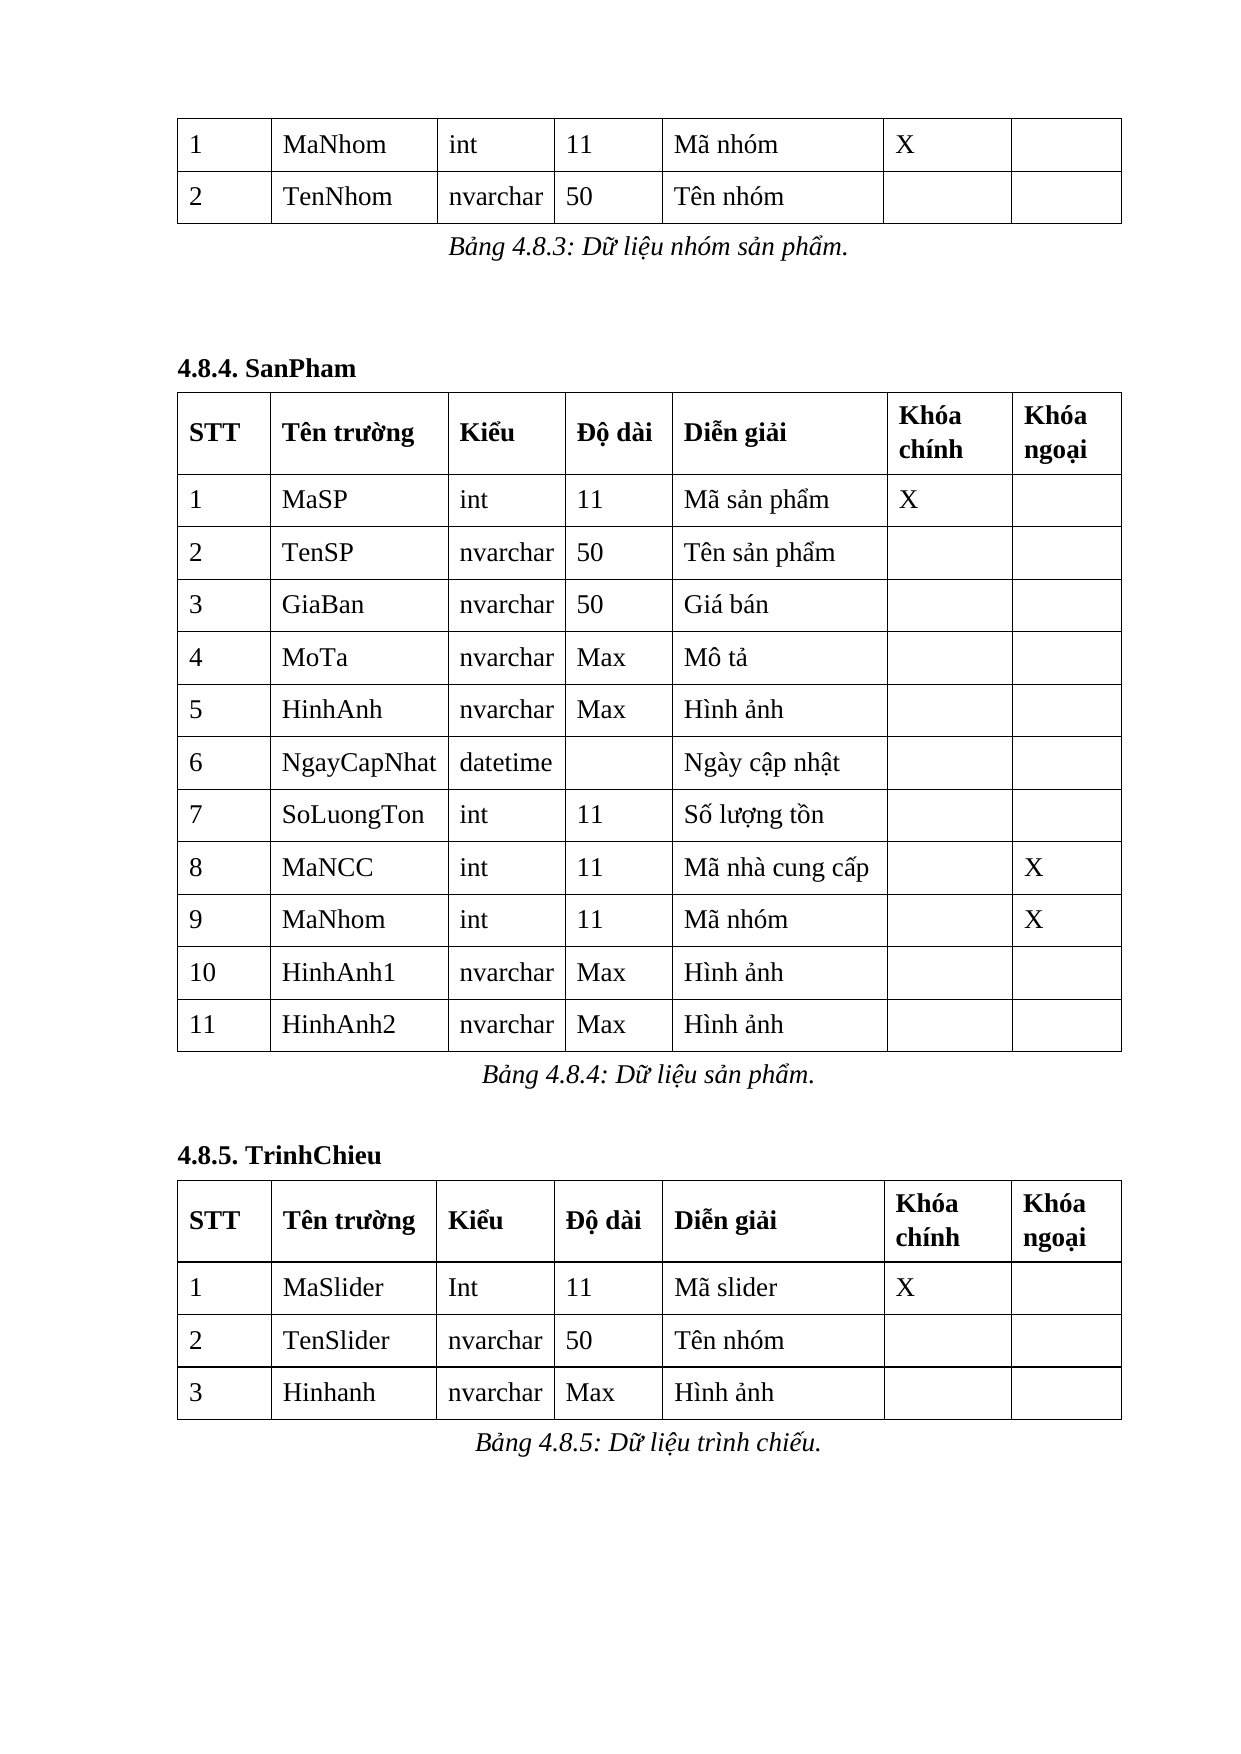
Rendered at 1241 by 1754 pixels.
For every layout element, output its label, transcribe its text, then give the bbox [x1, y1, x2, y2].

table_header Khóa chính [888, 393, 1012, 474]
table_cell Max [566, 632, 672, 684]
table_cell nvarchar [449, 527, 565, 579]
table_cell Tên nhóm [663, 172, 883, 223]
table_cell Hình ảnh [673, 947, 887, 999]
table_header Khóa ngoại [1013, 393, 1121, 474]
table_cell 1 [178, 119, 271, 171]
table_cell [1013, 580, 1121, 631]
table_cell 11 [566, 842, 672, 894]
table_cell MaSlider [272, 1263, 436, 1314]
table_header Tên trường [271, 393, 448, 474]
table_cell nvarchar [449, 632, 565, 684]
table_cell MaSP [271, 475, 448, 526]
table_cell 50 [555, 1315, 662, 1366]
table_cell nvarchar [449, 685, 565, 736]
table_cell [888, 737, 1012, 789]
table_cell 50 [566, 527, 672, 579]
table_cell 2 [178, 1315, 271, 1366]
text Bảng 4.8.3: Dữ liệu nhóm sản phẩm. [177, 230, 1122, 262]
table_cell [1013, 947, 1121, 999]
table_header Diễn giải [673, 393, 887, 474]
table_cell int [438, 119, 554, 171]
table_cell [1013, 475, 1121, 526]
table_cell 10 [178, 947, 270, 999]
table_cell TenNhom [272, 172, 437, 223]
table_cell Hình ảnh [673, 685, 887, 736]
table_cell 11 [566, 475, 672, 526]
table_header Khóa ngoại [1012, 1181, 1121, 1261]
table_cell Mô tả [673, 632, 887, 684]
text Bảng 4.8.5: Dữ liệu trình chiếu. [177, 1426, 1122, 1457]
table_cell datetime [449, 737, 565, 789]
table_cell 11 [555, 119, 662, 171]
text 4.8.5. TrinhChieu [177, 1139, 1122, 1171]
table_cell 8 [178, 842, 270, 894]
table_cell [888, 527, 1012, 579]
table_cell Mã nhà cung cấp [673, 842, 887, 894]
table_cell Giá bán [673, 580, 887, 631]
table_cell 2 [178, 172, 271, 223]
table_cell 3 [178, 1368, 271, 1419]
table_cell Mã nhóm [673, 895, 887, 946]
table_cell 6 [178, 737, 270, 789]
table_cell Max [566, 685, 672, 736]
table_header Độ dài [555, 1181, 662, 1261]
table_header Khóa chính [885, 1181, 1011, 1261]
table_cell X [888, 475, 1012, 526]
table_cell [1012, 119, 1121, 171]
table_cell X [1013, 842, 1121, 894]
table_cell HinhAnh2 [271, 1000, 448, 1051]
table_cell GiaBan [271, 580, 448, 631]
table_cell nvarchar [437, 1315, 554, 1366]
table_cell [1012, 1368, 1121, 1419]
table_cell 1 [178, 1263, 271, 1314]
table_cell [888, 842, 1012, 894]
table_cell HinhAnh [271, 685, 448, 736]
table_cell 7 [178, 790, 270, 841]
table_cell 11 [555, 1263, 662, 1314]
table_cell 5 [178, 685, 270, 736]
table_cell [888, 790, 1012, 841]
table_cell [1013, 1000, 1121, 1051]
table_cell nvarchar [437, 1368, 554, 1419]
table_cell Mã slider [663, 1263, 884, 1314]
table_cell [566, 737, 672, 789]
table_cell 4 [178, 632, 270, 684]
table_cell [888, 632, 1012, 684]
table_cell X [884, 119, 1011, 171]
table_cell MoTa [271, 632, 448, 684]
table_cell [1012, 1315, 1121, 1366]
table_cell [1012, 172, 1121, 223]
table_cell MaNCC [271, 842, 448, 894]
table_header STT [178, 1181, 271, 1261]
table_cell Mã sản phẩm [673, 475, 887, 526]
table_cell 50 [555, 172, 662, 223]
table_cell HinhAnh1 [271, 947, 448, 999]
table_cell 11 [566, 790, 672, 841]
table_cell nvarchar [449, 1000, 565, 1051]
table_cell Ngày cập nhật [673, 737, 887, 789]
table_cell [885, 1368, 1011, 1419]
text 4.8.4. SanPham [177, 352, 1122, 383]
table_cell nvarchar [449, 947, 565, 999]
table_cell Int [437, 1263, 554, 1314]
table_cell 3 [178, 580, 270, 631]
table_cell [1013, 632, 1121, 684]
text Bảng 4.8.4: Dữ liệu sản phẩm. [177, 1058, 1122, 1090]
table_cell int [449, 895, 565, 946]
table_cell int [449, 842, 565, 894]
table_cell SoLuongTon [271, 790, 448, 841]
table_cell Max [566, 947, 672, 999]
table_cell Mã nhóm [663, 119, 883, 171]
table_cell [1013, 685, 1121, 736]
table_cell 9 [178, 895, 270, 946]
table_cell 11 [178, 1000, 270, 1051]
table_cell int [449, 790, 565, 841]
table_cell Hình ảnh [663, 1368, 884, 1419]
table_cell MaNhom [271, 895, 448, 946]
table_cell TenSlider [272, 1315, 436, 1366]
table_cell [885, 1315, 1011, 1366]
table_cell [888, 947, 1012, 999]
table_cell 11 [566, 895, 672, 946]
table_cell nvarchar [449, 580, 565, 631]
table_cell Tên nhóm [663, 1315, 884, 1366]
table_cell [1013, 737, 1121, 789]
table_cell [888, 1000, 1012, 1051]
table_cell int [449, 475, 565, 526]
table_cell [1012, 1263, 1121, 1314]
table_cell nvarchar [438, 172, 554, 223]
table_cell MaNhom [272, 119, 437, 171]
table_cell 2 [178, 527, 270, 579]
table_cell [884, 172, 1011, 223]
table_cell Max [566, 1000, 672, 1051]
table_cell [1013, 790, 1121, 841]
table_header STT [178, 393, 270, 474]
table_header Độ dài [566, 393, 672, 474]
table_header Kiểu [437, 1181, 554, 1261]
table_header Tên trường [272, 1181, 436, 1261]
table_cell [1013, 527, 1121, 579]
table_cell NgayCapNhat [271, 737, 448, 789]
table_cell 1 [178, 475, 270, 526]
table_cell Số lượng tồn [673, 790, 887, 841]
table_cell Tên sản phẩm [673, 527, 887, 579]
table_cell [888, 685, 1012, 736]
table_header Kiểu [449, 393, 565, 474]
table_cell TenSP [271, 527, 448, 579]
table_cell Hình ảnh [673, 1000, 887, 1051]
table_cell 50 [566, 580, 672, 631]
table_cell Hinhanh [272, 1368, 436, 1419]
table_cell Max [555, 1368, 662, 1419]
table_cell X [1013, 895, 1121, 946]
table_header Diễn giải [663, 1181, 884, 1261]
table_cell [888, 895, 1012, 946]
table_cell X [885, 1263, 1011, 1314]
table_cell [888, 580, 1012, 631]
